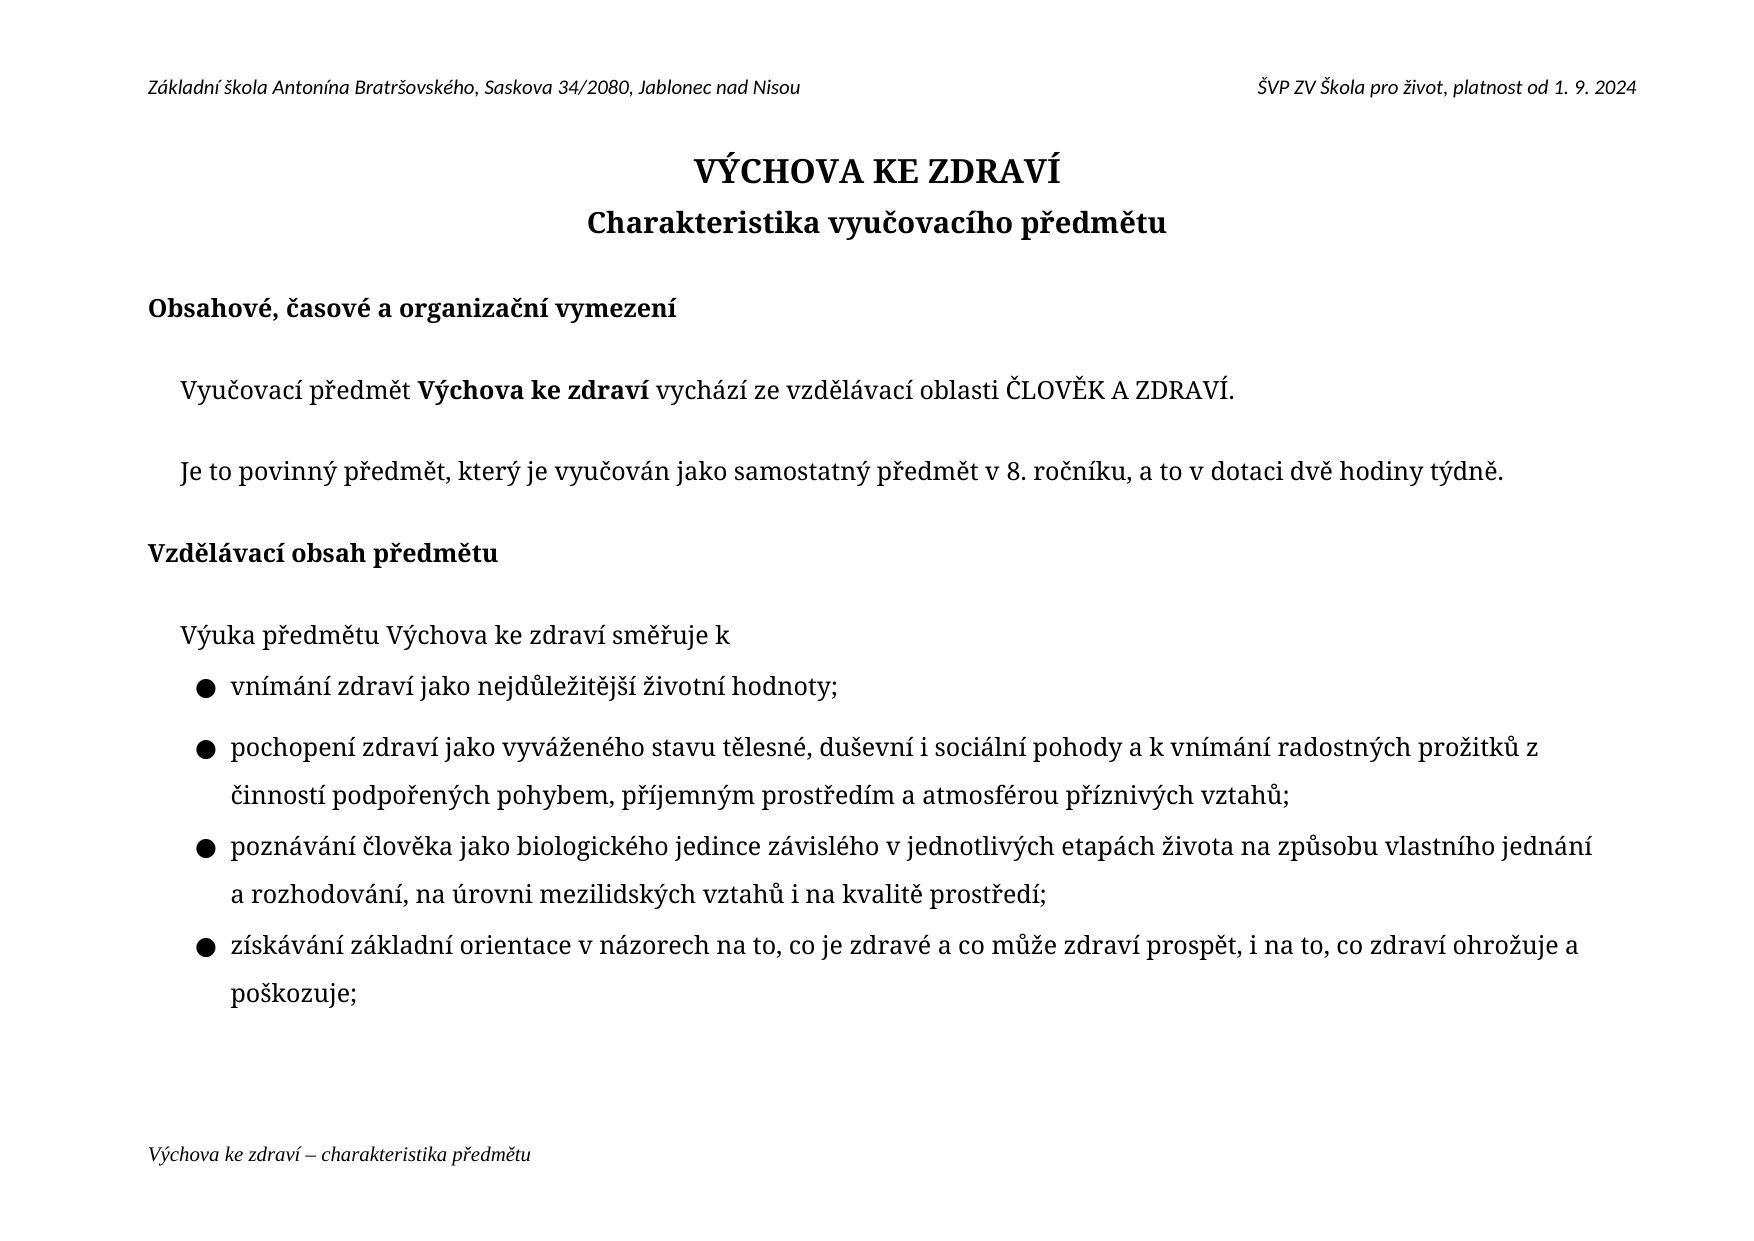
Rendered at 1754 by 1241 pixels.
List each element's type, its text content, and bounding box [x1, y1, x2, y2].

text Vyučovací předmět Výchova ke zdraví vychází ze vzdělávací oblasti ČLOVĚK A ZDRAVÍ. [148, 372, 1606, 406]
text Výuka předmětu Výchova ke zdraví směřuje k [148, 617, 1606, 651]
subtitle Je to povinný předmět, který je vyučován jako samostatný předmět v 8. ročníku, a to v dotaci dvě hodiny týdně. [148, 454, 1606, 488]
list poznávání člověka jako biologického jedince závislého v jednotlivých etapách života na způsobu vlastního jednání a rozhodování, na úrovni mezilidských vztahů i na kvalitě prostředí; [195, 818, 1606, 911]
list pochopení zdraví jako vyváženého stavu tělesné, duševní i sociální pohody a k vnímání radostných prožitků z činností podpořených pohybem, příjemným prostředím a atmosférou příznivých vztahů; [195, 719, 1606, 812]
text VÝCHOVA KE ZDRAVÍ [148, 148, 1606, 193]
list získávání základní orientace v názorech na to, co je zdravé a co může zdraví prospět, i na to, co zdraví ohrožuje a poškozuje; [195, 917, 1606, 1009]
subtitle Obsahové, časové a organizační vymezení [148, 291, 1606, 325]
text Vzdělávací obsah předmětu [148, 536, 1606, 570]
list vnímání zdraví jako nejdůležitější životní hodnoty; [195, 658, 1606, 709]
text Charakteristika vyučovacího předmětu [148, 202, 1606, 242]
